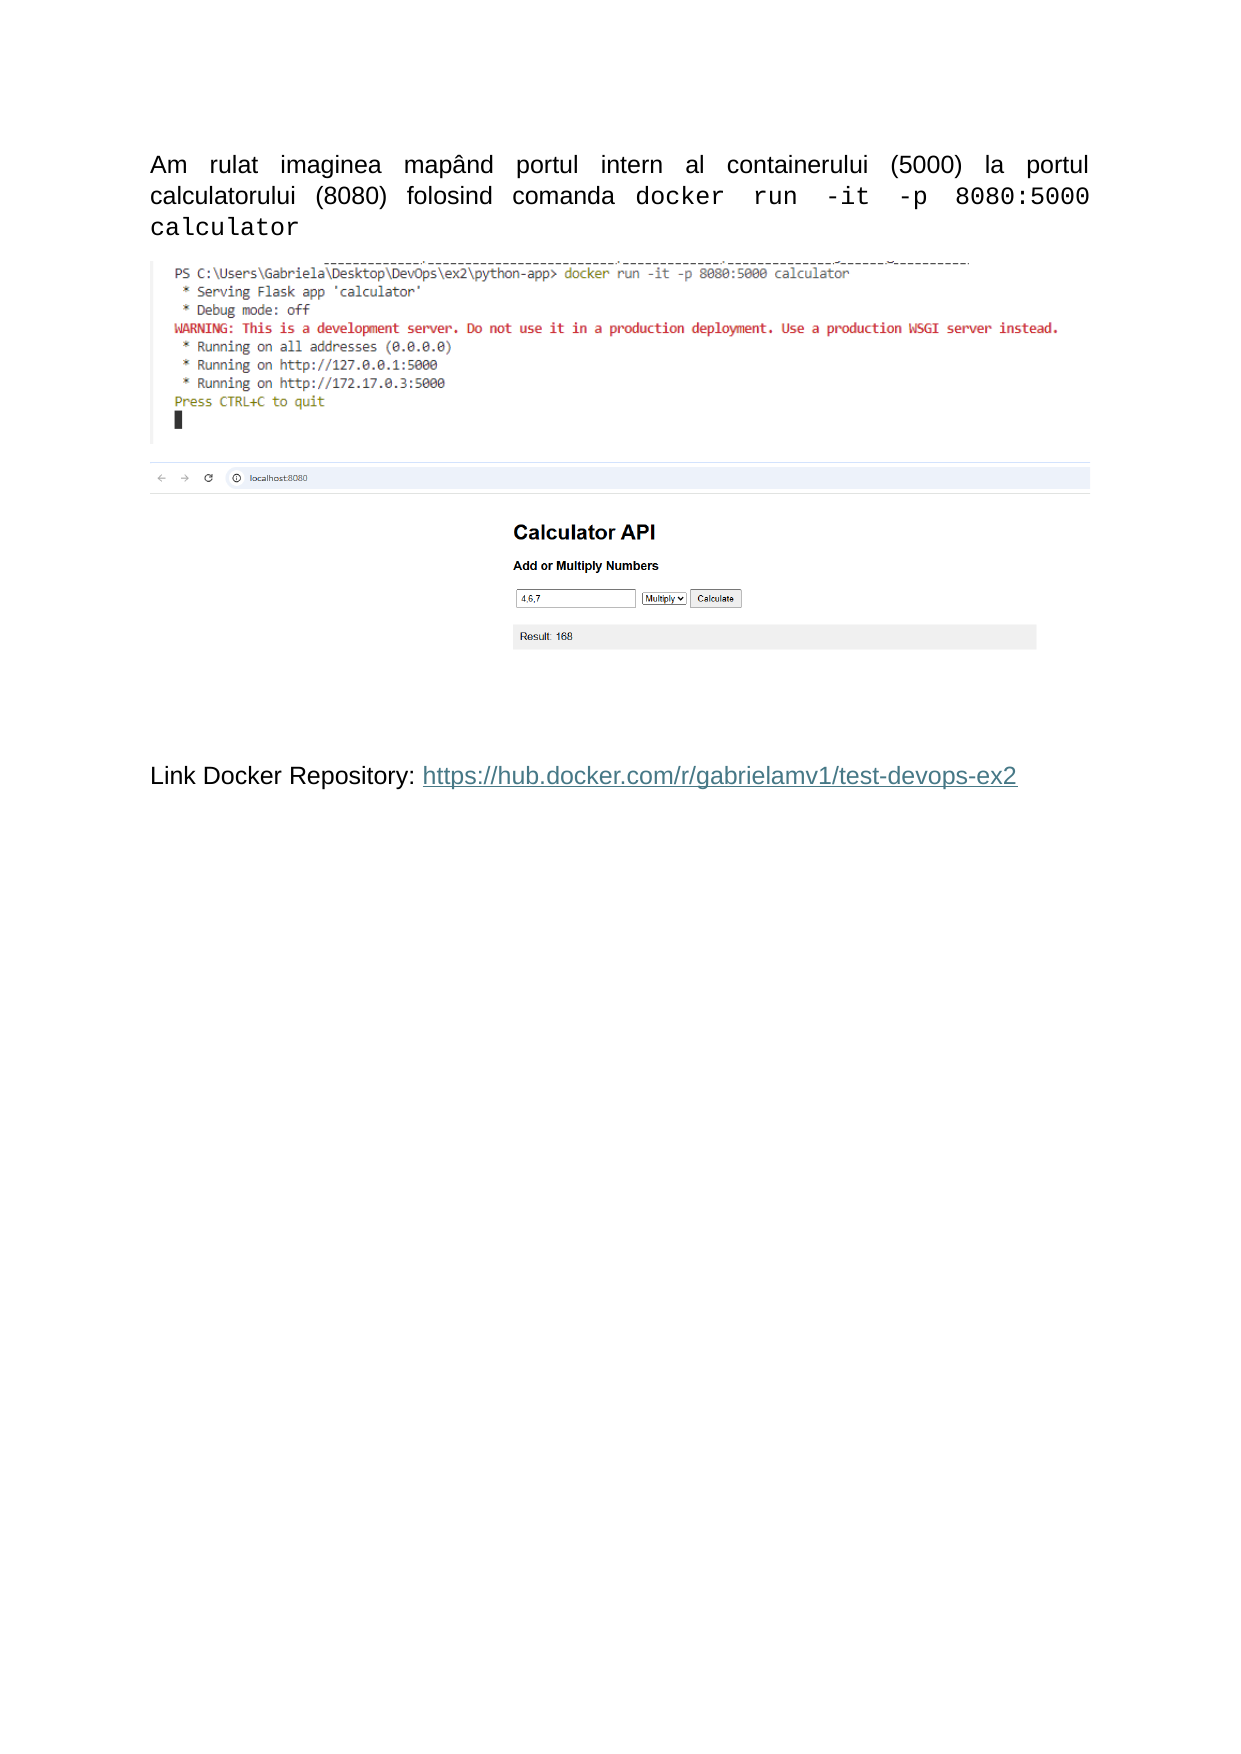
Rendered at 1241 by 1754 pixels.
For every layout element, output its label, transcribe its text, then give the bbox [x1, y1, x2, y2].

picture [150, 462, 1091, 742]
text Am rulat imaginea mapând portul intern al containerului (5000) la portul calculatorului (8080) folosind comanda docker run -it -p 8080:5000 calculator [150, 150, 1090, 242]
picture [150, 261, 1091, 444]
text Link Docker Repository: https://hub.docker.com/r/gabrielamv1/test-devops-ex2 [150, 761, 1090, 790]
